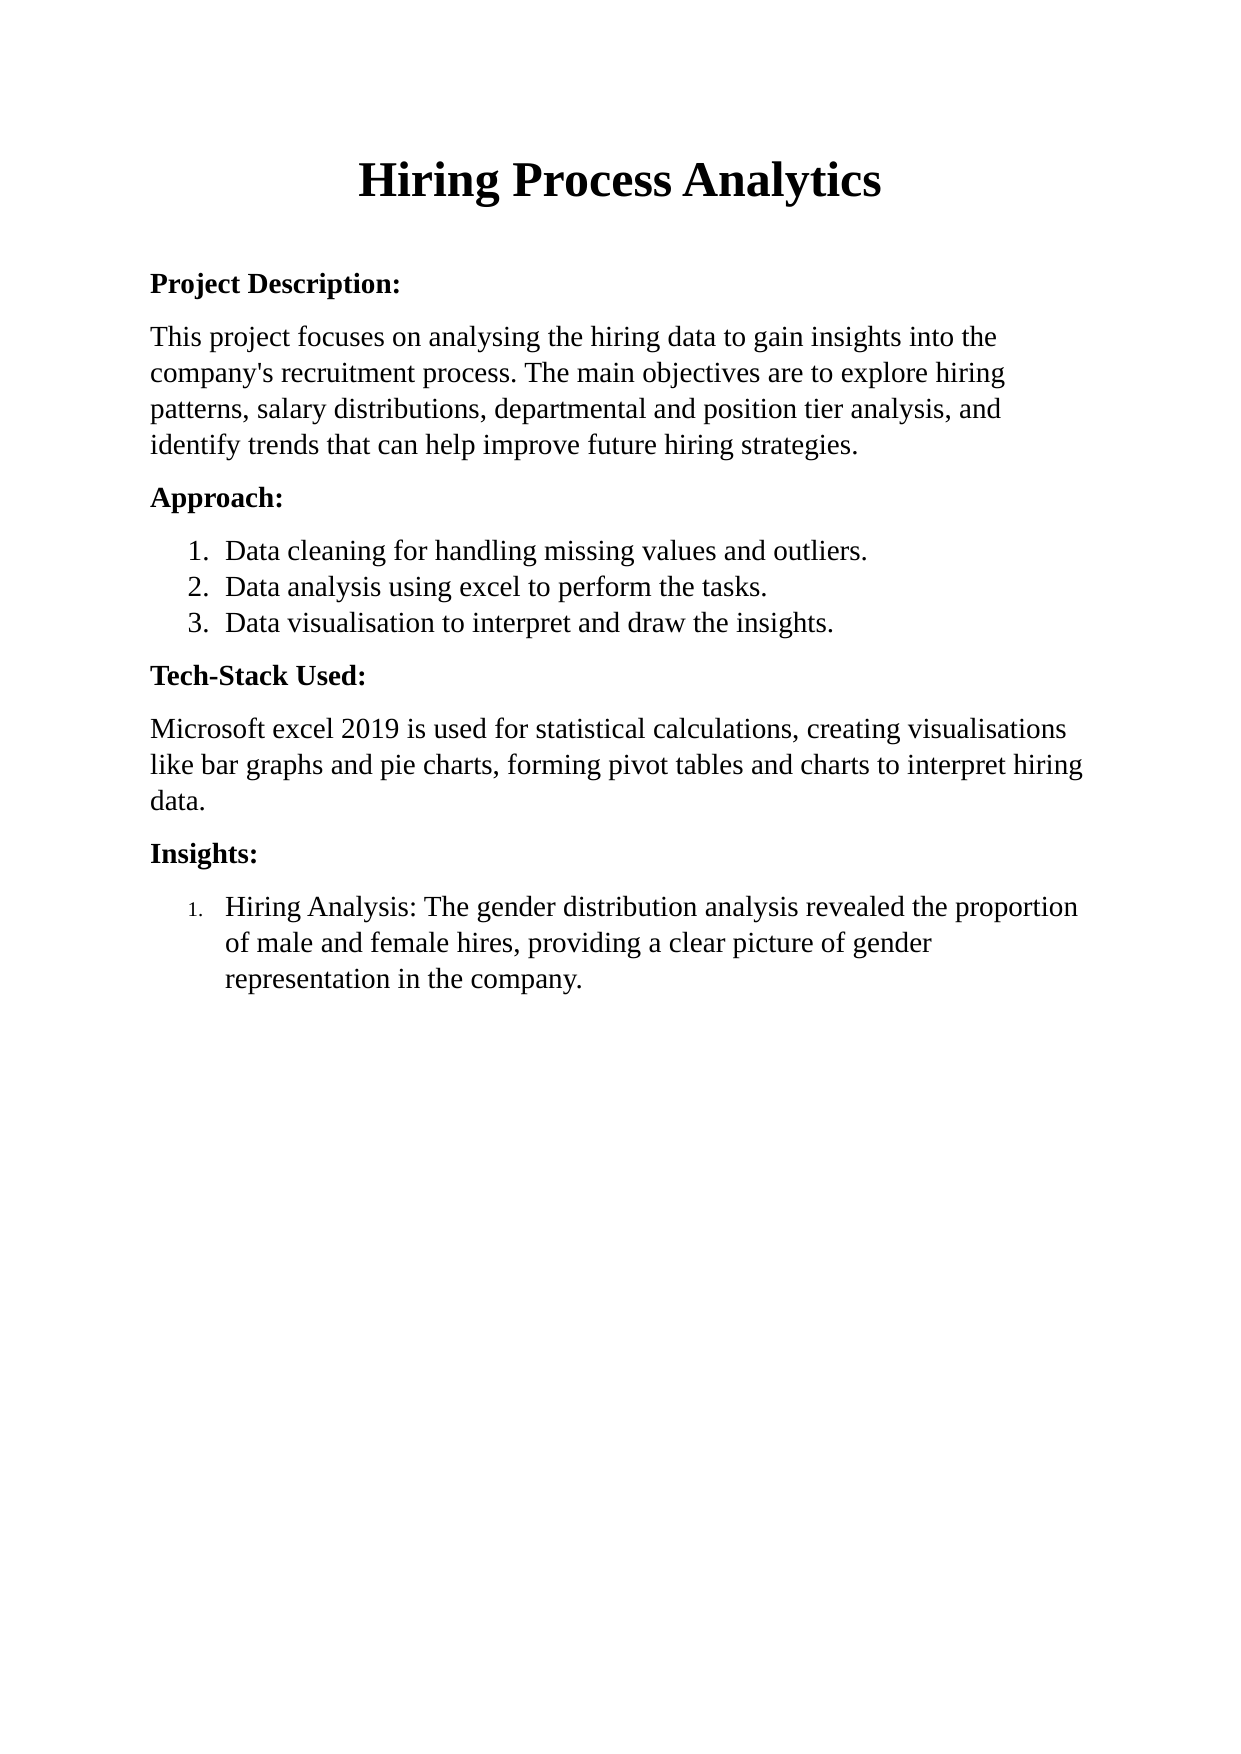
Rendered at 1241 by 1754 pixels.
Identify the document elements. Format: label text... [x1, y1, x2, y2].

text Insights: [150, 836, 1090, 869]
list Data visualisation to interpret and draw the insights. [187, 605, 1090, 639]
text Approach: [150, 480, 1090, 514]
list Data cleaning for handling missing values and outliers. [187, 533, 1090, 566]
text This project focuses on analysing the hiring data to gain insights into the company's recruitment process. The main objectives are to explore hiring patterns, salary distributions, departmental and position tier analysis, and identify trends that can help improve future hiring strategies. [150, 319, 1090, 461]
list Data analysis using excel to perform the tasks. [187, 569, 1090, 603]
text Project Description: [150, 266, 1090, 299]
text Tech-Stack Used: [150, 658, 1090, 692]
list Hiring Analysis: The gender distribution analysis revealed the proportion of male and female hires, providing a clear picture of gender representation in the company. [187, 889, 1090, 994]
text Microsoft excel 2019 is used for statistical calculations, creating visualisations like bar graphs and pie charts, forming pivot tables and charts to interpret hiring data. [150, 711, 1090, 817]
text Hiring Process Analytics [150, 150, 1090, 207]
